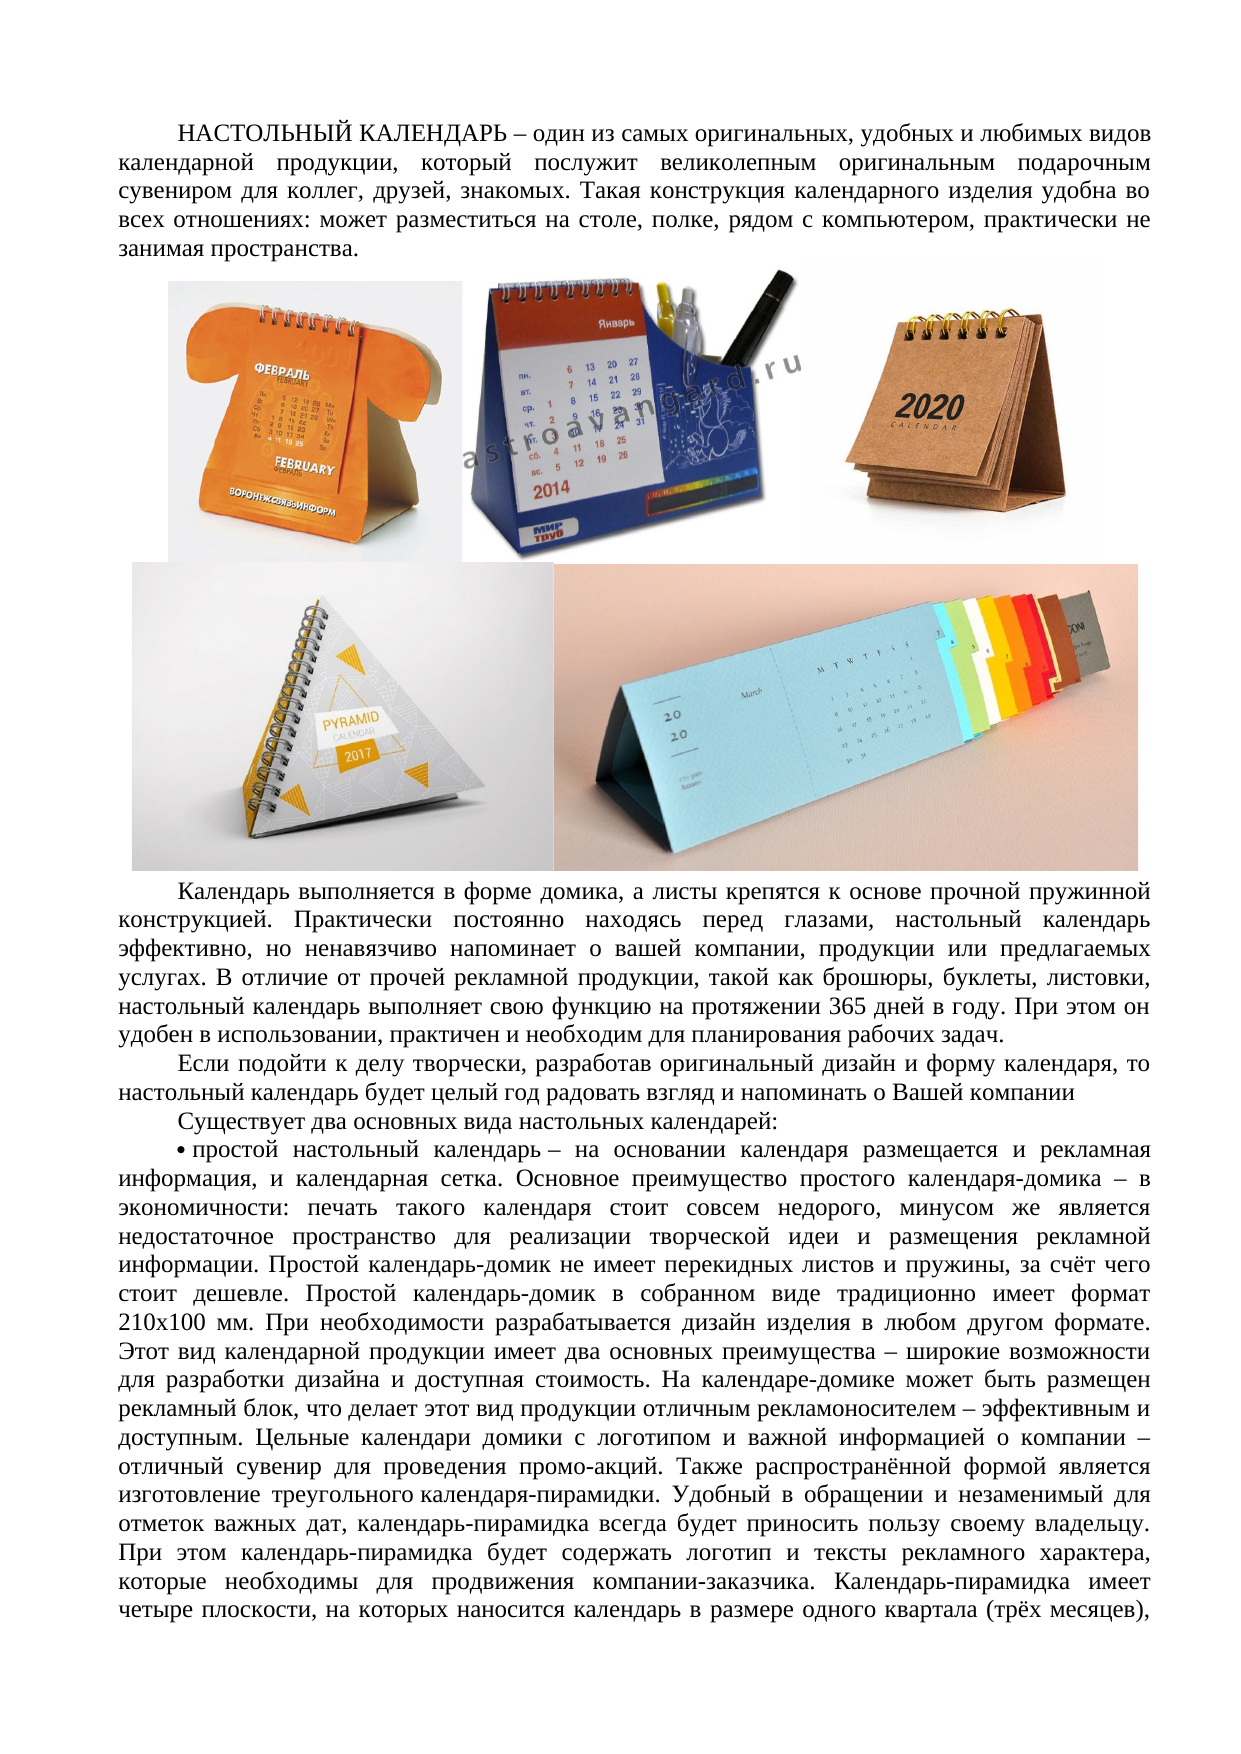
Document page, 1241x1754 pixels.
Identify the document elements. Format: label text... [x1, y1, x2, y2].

picture [131, 261, 1139, 871]
text Календарь выполняется в форме домика, а листы крепятся к основе прочной пружинной конструкцией. Практически постоянно находясь перед глазами, настольный календарь эффективно, но ненавязчиво напоминает о вашей компании, продукции или предлагаемых услугах. В отличие от прочей рекламной продукции, такой как брошюры, буклеты, листовки, настольный календарь выполняет свою функцию на протяжении 365 дней в году. При этом он удобен в использовании, практичен и необходим для планирования рабочих задач. [118, 876, 1152, 1048]
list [118, 1134, 1152, 1623]
text Существует два основных вида настольных календарей: [118, 1106, 1152, 1134]
text НАСТОЛЬНЫЙ КАЛЕНДАРЬ – один из самых оригинальных, удобных и любимых видов календарной продукции, который послужит великолепным оригинальным подарочным сувениром для коллег, друзей, знакомых. Такая конструкция календарного изделия удобна во всех отношениях: может разместиться на столе, полке, рядом с компьютером, практически не занимая пространства. [118, 118, 1152, 262]
text Если подойти к делу творчески, разработав оригинальный дизайн и форму календаря, то настольный календарь будет целый год радовать взгляд и напоминать о Вашей компании [118, 1048, 1152, 1106]
